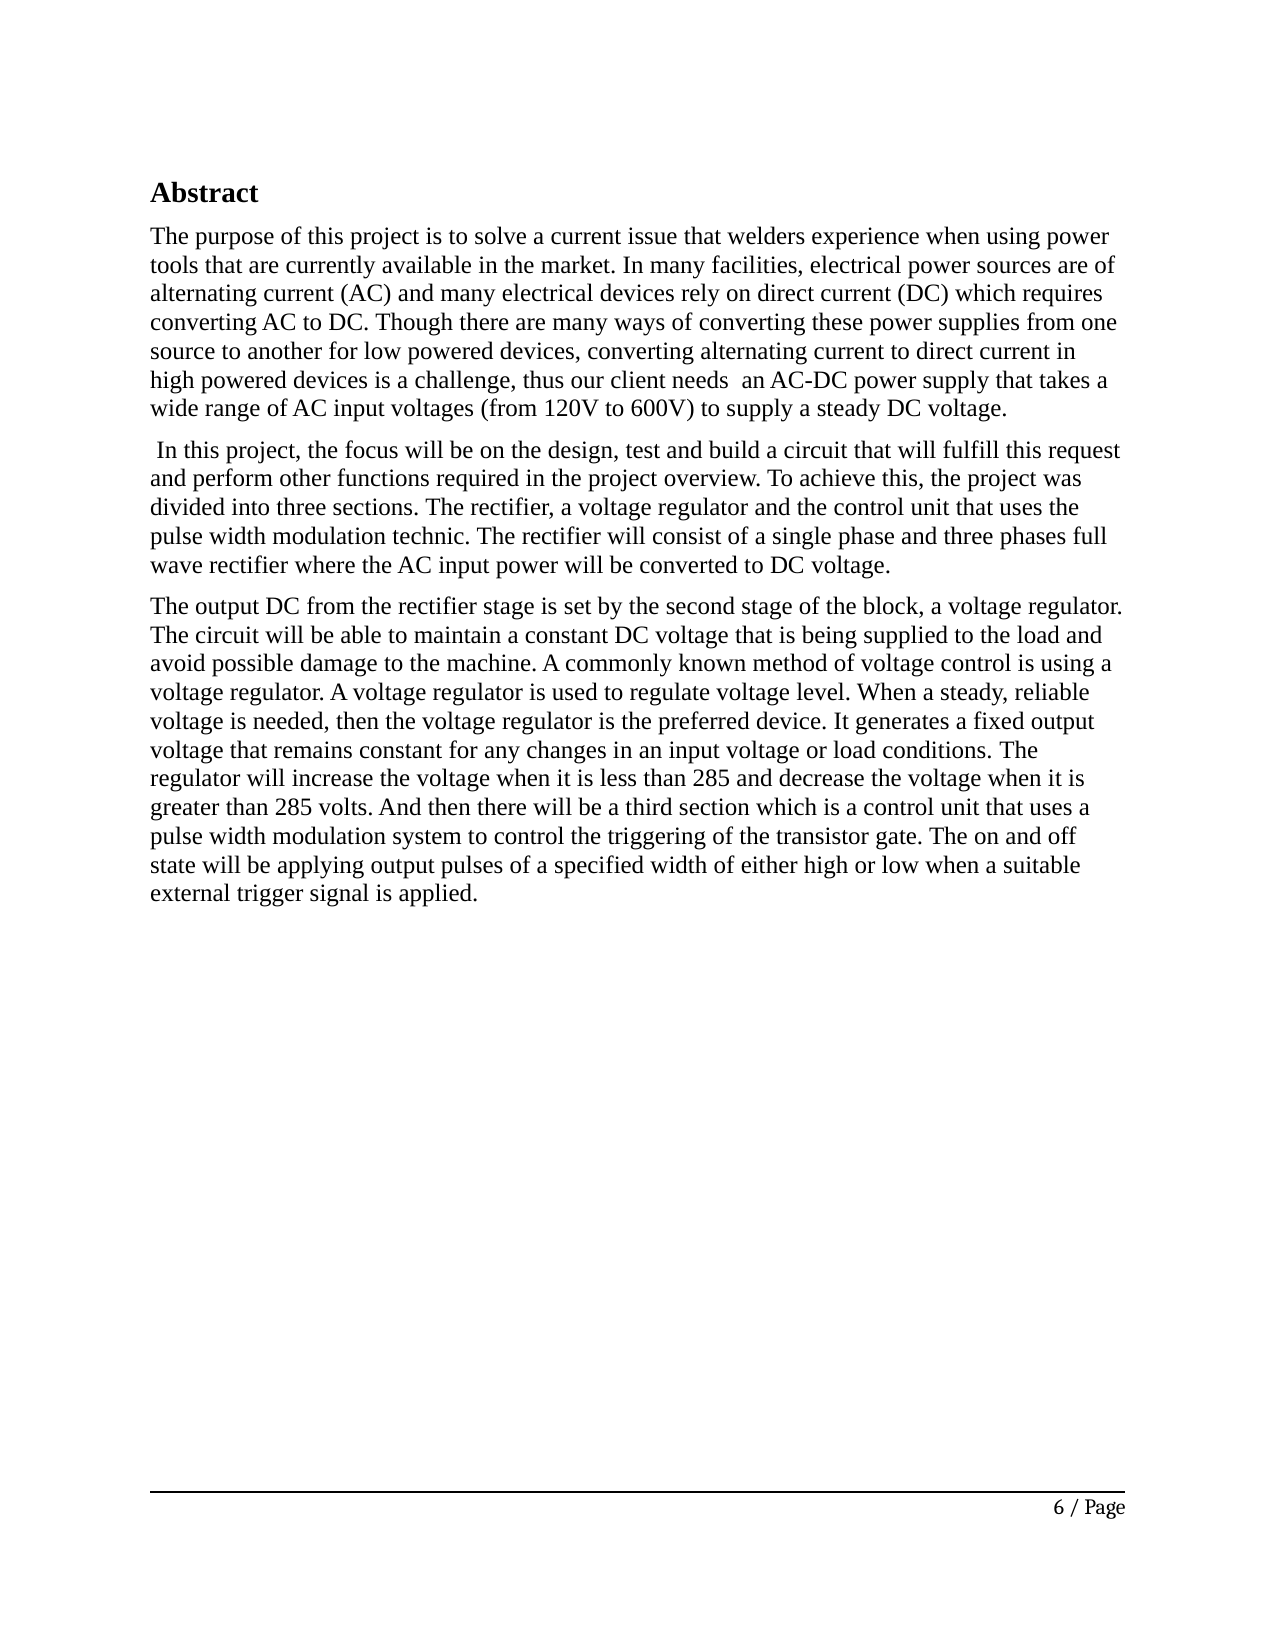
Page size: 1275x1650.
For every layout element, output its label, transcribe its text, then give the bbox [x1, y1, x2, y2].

text In this project, the focus will be on the design, test and build a circuit that will fulfill this request and perform other functions required in the project overview. To achieve this, the project was divided into three sections. The rectifier, a voltage regulator and the control unit that uses the pulse width modulation technic. The rectifier will consist of a single phase and three phases full wave rectifier where the AC input power will be converted to DC voltage. [150, 435, 1125, 578]
text The output DC from the rectifier stage is set by the second stage of the block, a voltage regulator. The circuit will be able to maintain a constant DC voltage that is being supplied to the load and avoid possible damage to the machine. A commonly known method of voltage control is using a voltage regulator. A voltage regulator is used to regulate voltage level. When a steady, reliable voltage is needed, then the voltage regulator is the preferred device. It generates a fixed output voltage that remains constant for any changes in an input voltage or load conditions. The regulator will increase the voltage when it is less than 285 and decrease the voltage when it is greater than 285 volts. And then there will be a third section which is a control unit that uses a pulse width modulation system to control the triggering of the transistor gate. The on and off state will be applying output pulses of a specified width of either high or low when a suitable external trigger signal is applied. [150, 591, 1125, 907]
list Abstract [150, 175, 1125, 208]
text The purpose of this project is to solve a current issue that welders experience when using power tools that are currently available in the market. In many facilities, electrical power sources are of alternating current (AC) and many electrical devices rely on direct current (DC) which requires converting AC to DC. Though there are many ways of converting these power supplies from one source to another for low powered devices, converting alternating current to direct current in high powered devices is a challenge, thus our client needs an AC-DC power supply that takes a wide range of AC input voltages (from 120V to 600V) to supply a steady DC voltage. [150, 221, 1125, 422]
